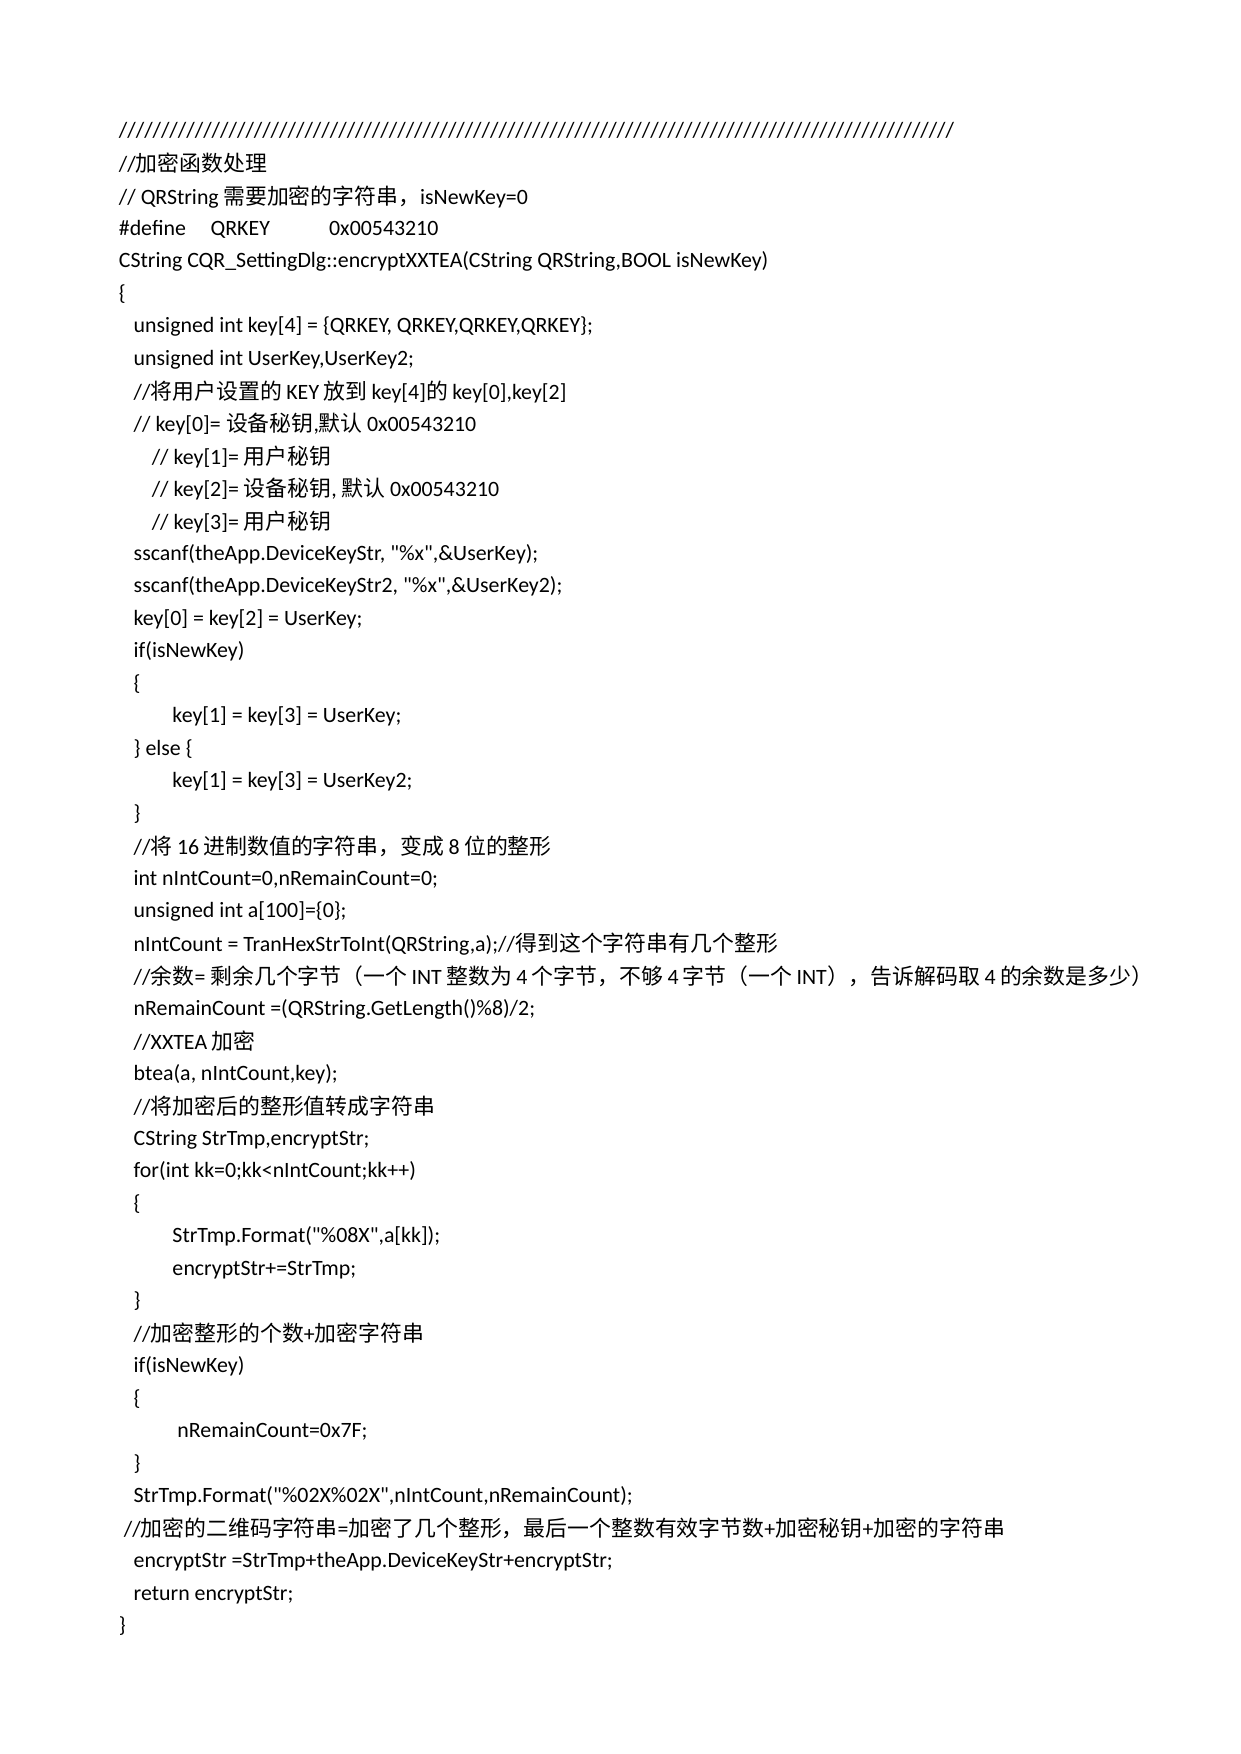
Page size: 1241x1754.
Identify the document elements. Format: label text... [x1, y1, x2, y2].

text unsigned int a[100]={0}; [75, 893, 1165, 926]
text /////////////////////////////////////////////////////////////////////////////////////////////////// [75, 113, 1165, 146]
text { [75, 666, 1165, 698]
text nRemainCount=0x7F; [75, 1413, 1165, 1446]
text if(isNewKey) [75, 633, 1165, 666]
text CString CQR_SettingDlg::encryptXXTEA(CString QRString,BOOL isNewKey) [75, 243, 1165, 276]
text nRemainCount =(QRString.GetLength()%8)/2; [75, 991, 1165, 1023]
text } [75, 1446, 1165, 1478]
text //将16进制数值的字符串，变成8位的整形 [75, 828, 1165, 861]
text } [75, 796, 1165, 828]
text encryptStr =StrTmp+theApp.DeviceKeyStr+encryptStr; [75, 1543, 1165, 1576]
text } [75, 1608, 1165, 1641]
text return encryptStr; [75, 1576, 1165, 1608]
text key[0] = key[2] = UserKey; [75, 601, 1165, 633]
text } else { [75, 731, 1165, 763]
text sscanf(theApp.DeviceKeyStr, "%x",&UserKey); [75, 536, 1165, 568]
text { [75, 276, 1165, 308]
text } [75, 1283, 1165, 1316]
text //加密整形的个数+加密字符串 [75, 1316, 1165, 1348]
text unsigned int UserKey,UserKey2; [75, 341, 1165, 373]
text // QRString需要加密的字符串，isNewKey=0 [75, 178, 1165, 211]
text // key[0]= 设备秘钥,默认0x00543210 [75, 406, 1165, 438]
text if(isNewKey) [75, 1348, 1165, 1381]
text int nIntCount=0,nRemainCount=0; [75, 861, 1165, 893]
text // key[2]= 设备秘钥, 默认0x00543210 [75, 471, 1165, 503]
text #define QRKEY 0x00543210 [75, 211, 1165, 243]
text //余数= 剩余几个字节（一个INT整数为4个字节，不够4字节（一个INT），告诉解码取4的余数是多少） [75, 958, 1165, 991]
text //加密函数处理 [75, 146, 1165, 178]
text // key[1]= 用户秘钥 [75, 438, 1165, 471]
text key[1] = key[3] = UserKey; [75, 698, 1165, 731]
text encryptStr+=StrTmp; [75, 1251, 1165, 1283]
text //XXTEA加密 [75, 1023, 1165, 1056]
text { [75, 1381, 1165, 1413]
text //将用户设置的KEY放到key[4]的key[0],key[2] [75, 373, 1165, 406]
text //将加密后的整形值转成字符串 [75, 1088, 1165, 1121]
text for(int kk=0;kk<nIntCount;kk++) [75, 1153, 1165, 1186]
text key[1] = key[3] = UserKey2; [75, 763, 1165, 796]
text //加密的二维码字符串=加密了几个整形，最后一个整数有效字节数+加密秘钥+加密的字符串 [75, 1511, 1165, 1543]
text btea(a, nIntCount,key); [75, 1056, 1165, 1088]
text { [75, 1186, 1165, 1218]
text // key[3]= 用户秘钥 [75, 503, 1165, 536]
text sscanf(theApp.DeviceKeyStr2, "%x",&UserKey2); [75, 568, 1165, 601]
text StrTmp.Format("%02X%02X",nIntCount,nRemainCount); [75, 1478, 1165, 1511]
text CString StrTmp,encryptStr; [75, 1121, 1165, 1153]
text unsigned int key[4] = {QRKEY, QRKEY,QRKEY,QRKEY}; [75, 308, 1165, 341]
text nIntCount = TranHexStrToInt(QRString,a);//得到这个字符串有几个整形 [75, 926, 1165, 958]
text StrTmp.Format("%08X",a[kk]); [75, 1218, 1165, 1251]
